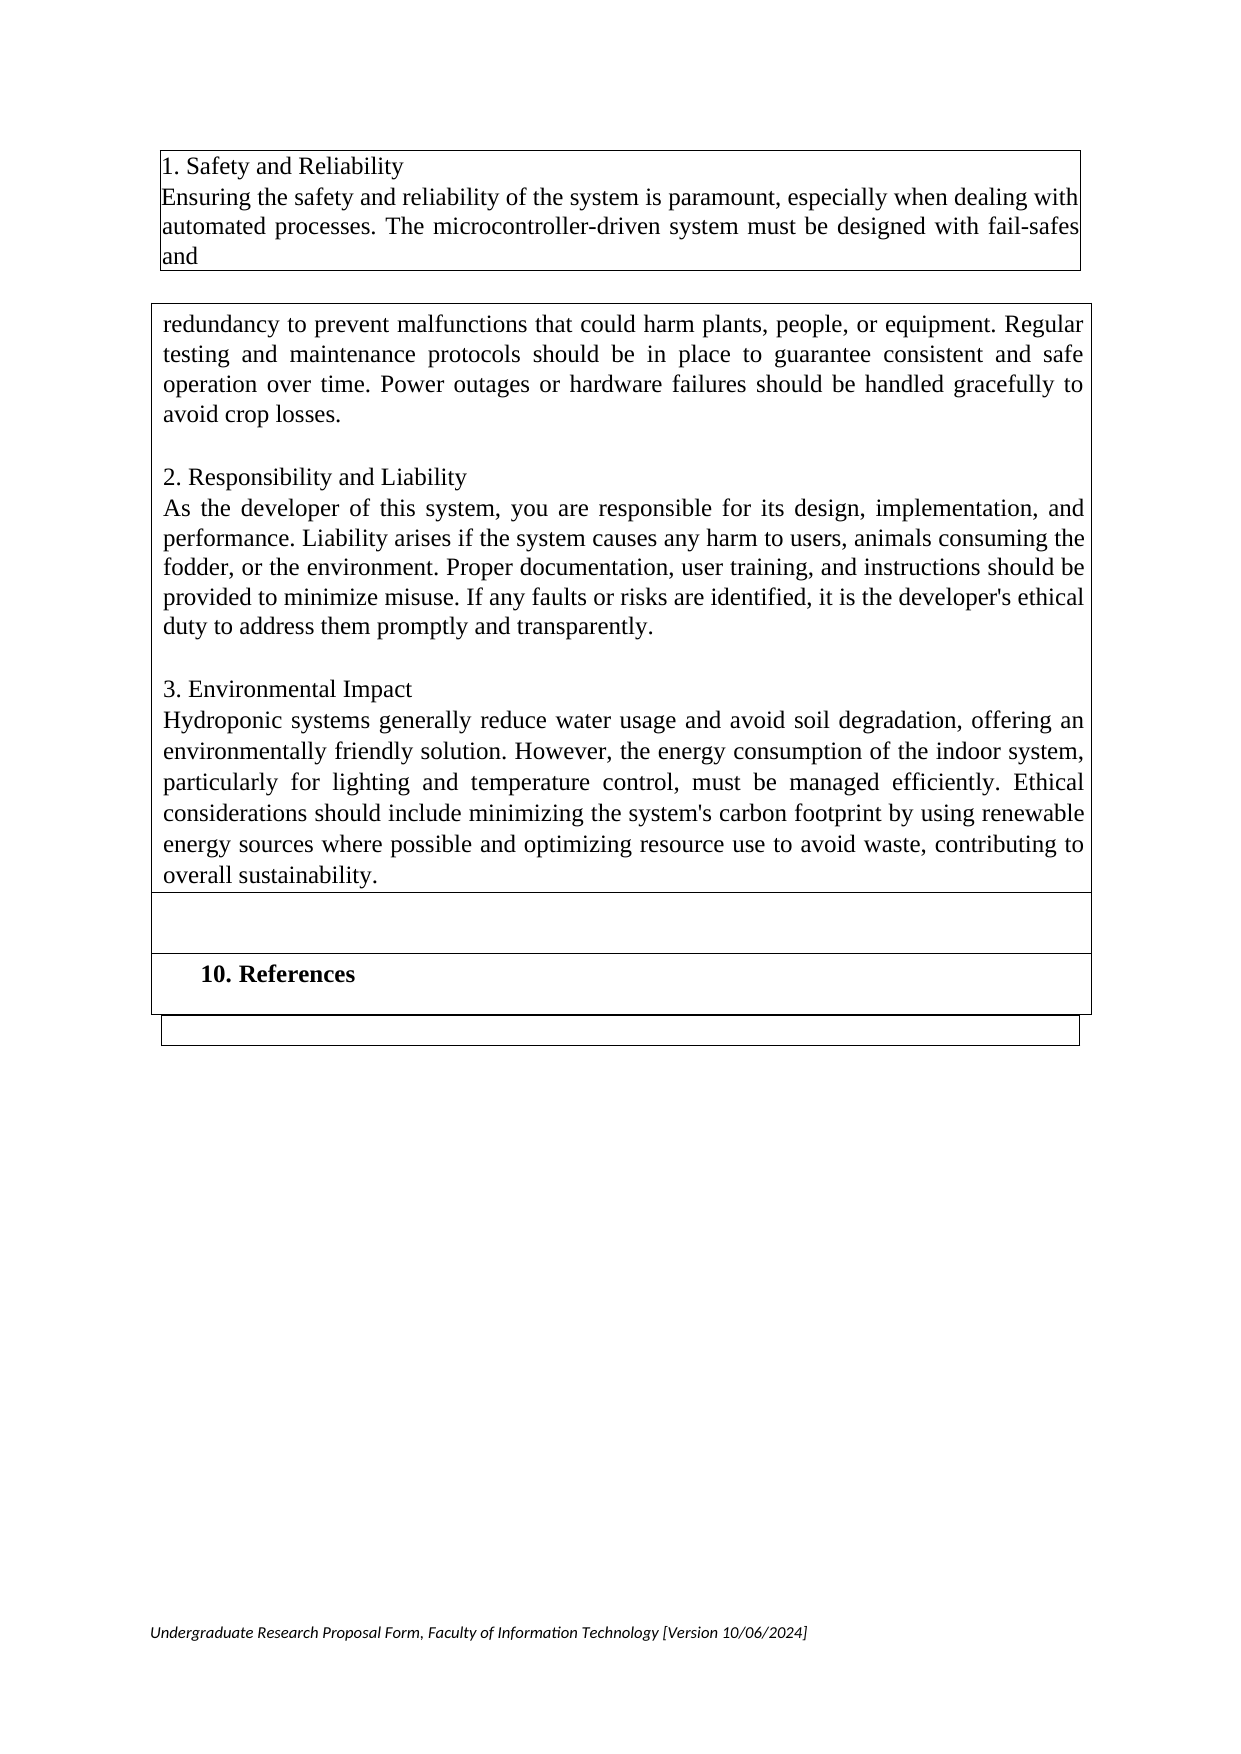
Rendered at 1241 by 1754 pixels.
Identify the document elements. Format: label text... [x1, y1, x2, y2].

table_header redundancy to prevent malfunctions that could harm plants, people, or equipment. Regular testing and maintenance protocols should be in place to guarantee consistent and safe operation over time. Power outages or hardware failures should be handled gracefully to avoid crop losses. Responsibility and Liability As the developer of this system, you are responsible for its design, implementation, and performance. Liability arises if the system causes any harm to users, animals consuming the fodder, or the environment. Proper documentation, user training, and instructions should be provided to minimize misuse. If any faults or risks are identified, it is the developer's ethical duty to address them promptly and transparently. Environmental Impact Hydroponic systems generally reduce water usage and avoid soil degradation, offering an environmentally friendly solution. However, the energy consumption of the indoor system, particularly for lighting and temperature control, must be managed efficiently. Ethical considerations should include minimizing the system's carbon footprint by using renewable energy sources where possible and optimizing resource use to avoid waste, contributing to overall sustainability. [152, 304, 1091, 892]
text Ensuring the safety and reliability of the system is paramount, especially when dealing with automated processes. The microcontroller-driven system must be designed with fail-safes and [161, 181, 1080, 270]
table_cell [152, 893, 1091, 953]
table_cell 10. References [152, 954, 1091, 1014]
text 1. Safety and Reliability [161, 151, 1080, 180]
